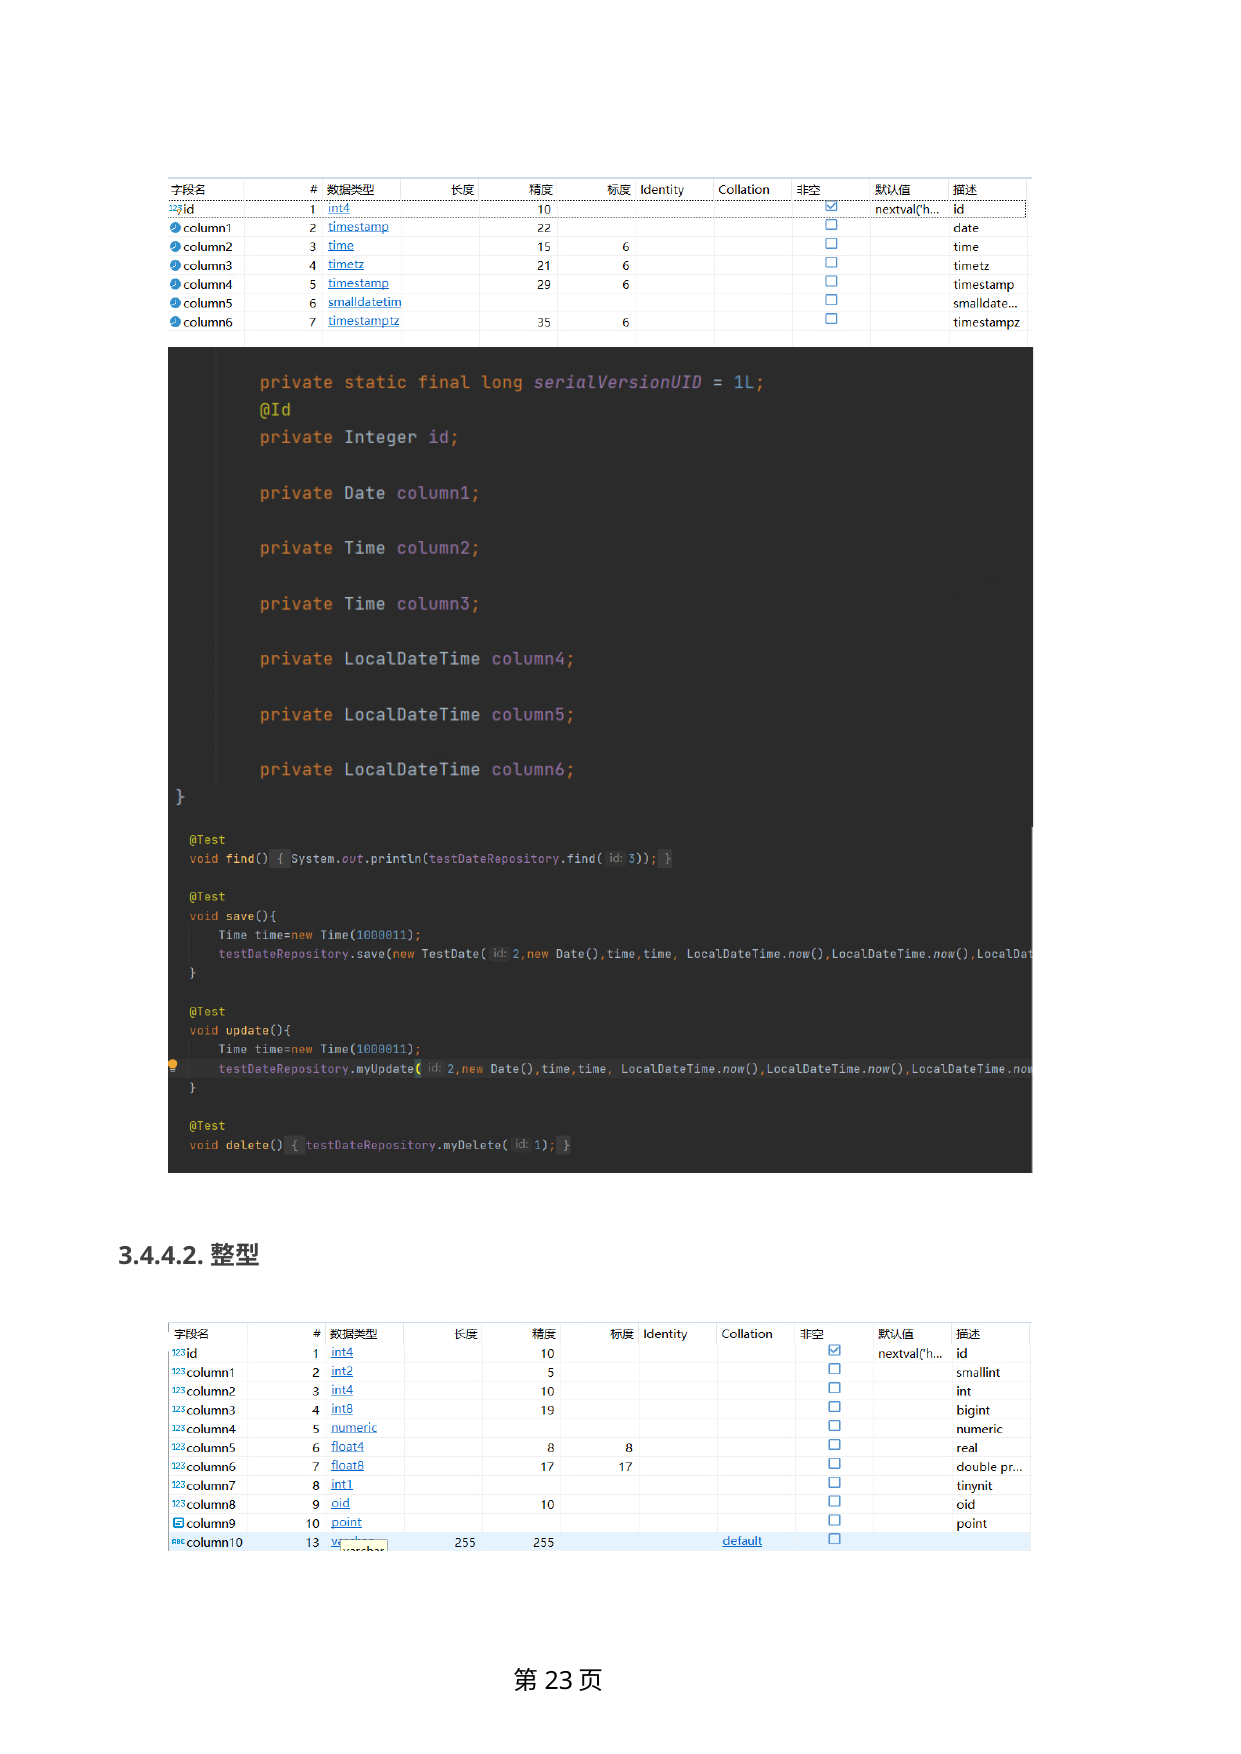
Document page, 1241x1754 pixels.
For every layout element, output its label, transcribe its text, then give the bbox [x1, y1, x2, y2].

picture [168, 177, 1034, 1173]
picture [168, 1322, 1032, 1551]
subtitle 整型 [118, 1236, 1122, 1272]
